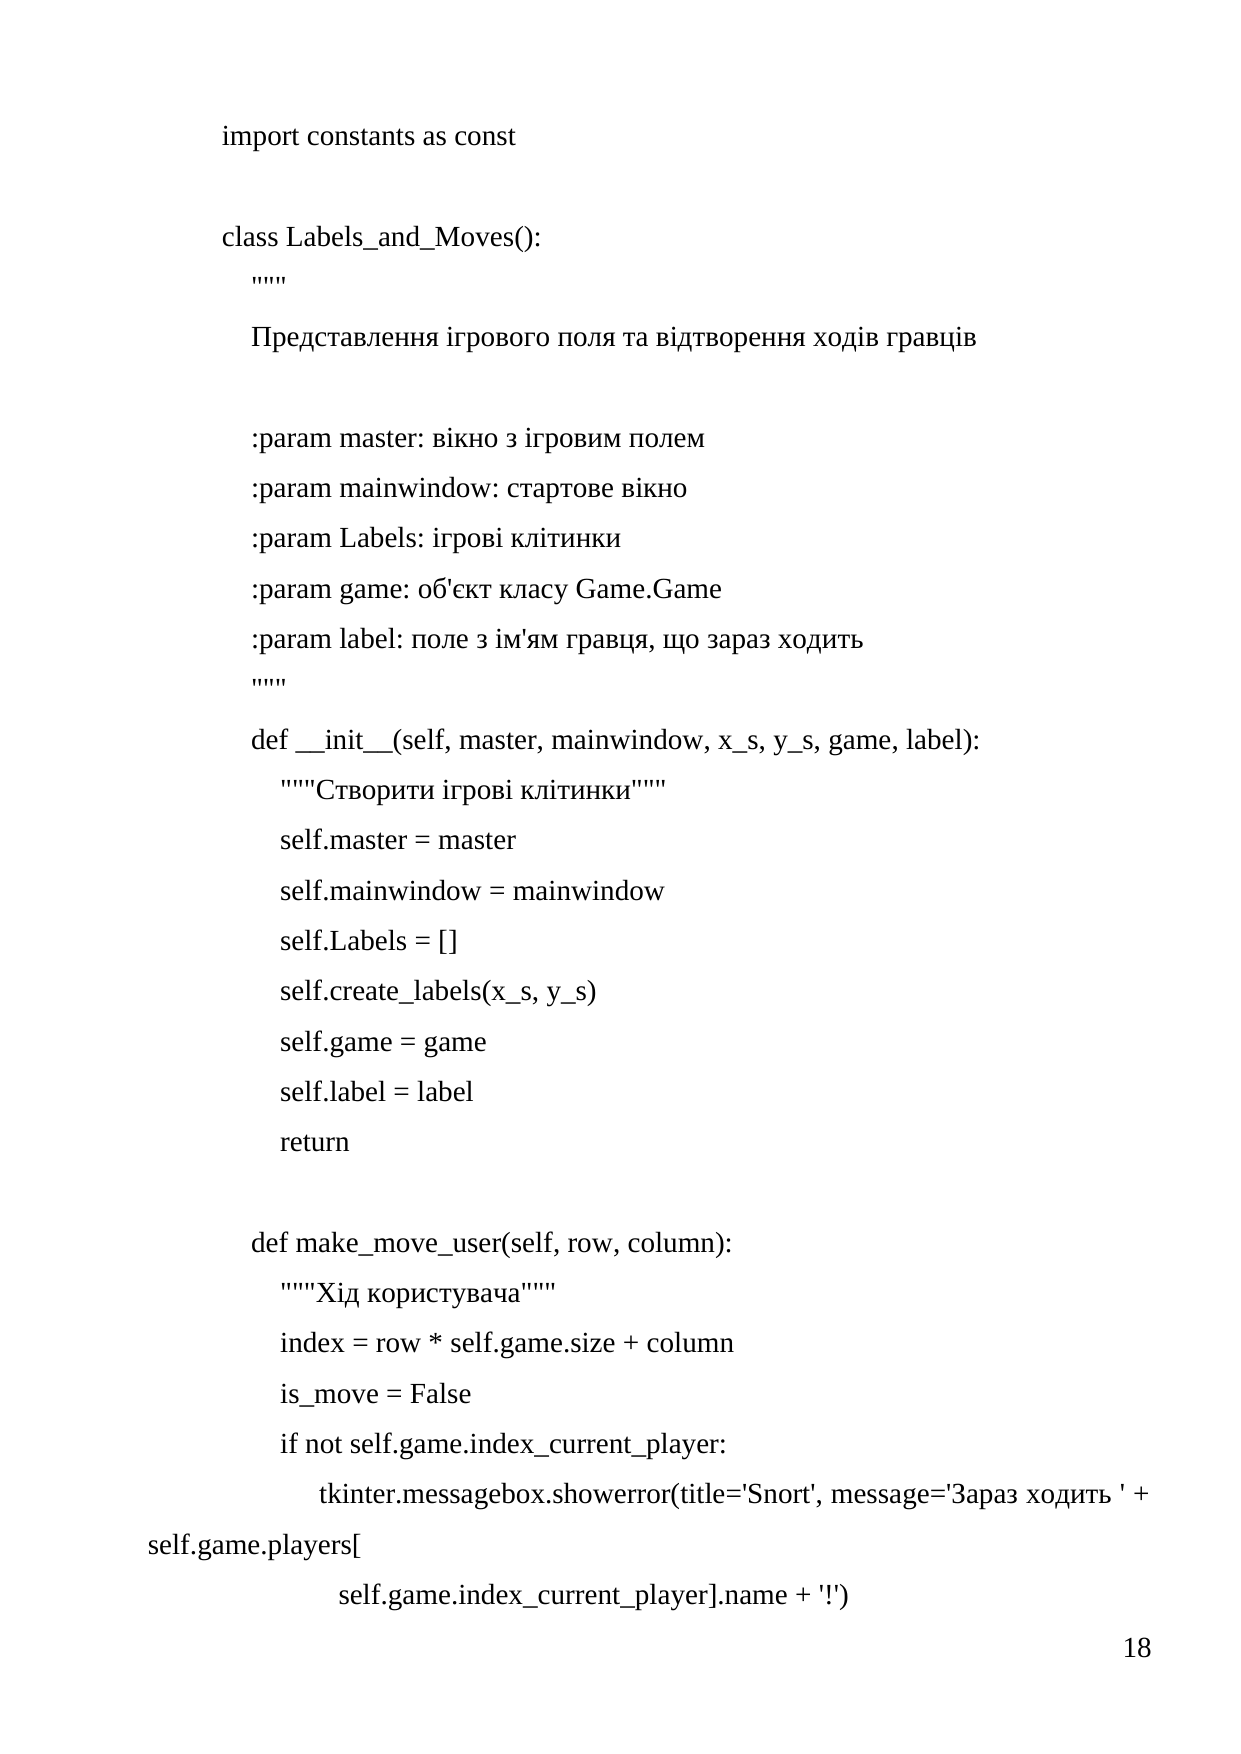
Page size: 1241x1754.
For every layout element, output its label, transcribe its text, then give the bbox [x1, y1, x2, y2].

text Представлення ігрового поля та відтворення ходів гравців [148, 319, 1152, 353]
text :param mainwindow: стартове вікно [148, 470, 1152, 504]
text tkinter.messagebox.showerror(title='Snort', message='Зараз ходить ' + self.game.players[ [148, 1477, 1152, 1560]
text """ [148, 269, 1152, 303]
text self.create_labels(x_s, y_s) [148, 973, 1152, 1007]
text """Створити ігрові клітинки""" [148, 772, 1152, 806]
text self.Labels = [] [148, 923, 1152, 957]
text return [148, 1124, 1152, 1158]
text self.game = game [148, 1024, 1152, 1057]
text :param label: поле з ім'ям гравця, що зараз ходить [148, 621, 1152, 655]
text is_move = False [148, 1376, 1152, 1409]
text :param master: вікно з ігровим полем [148, 420, 1152, 453]
text :param Labels: ігрові клітинки [148, 521, 1152, 554]
text self.label = label [148, 1074, 1152, 1108]
text def __init__(self, master, mainwindow, x_s, y_s, game, label): [148, 722, 1152, 755]
text class Labels_and_Moves(): [148, 219, 1152, 252]
text def make_move_user(self, row, column): [148, 1225, 1152, 1258]
text self.master = master [148, 822, 1152, 856]
text """ [148, 672, 1152, 705]
text :param game: об'єкт класу Game.Game [148, 571, 1152, 604]
text import constants as const [148, 118, 1152, 152]
text self.mainwindow = mainwindow [148, 873, 1152, 906]
text self.game.index_current_player].name + '!') [148, 1577, 1152, 1611]
text if not self.game.index_current_player: [148, 1426, 1152, 1460]
text index = row * self.game.size + column [148, 1326, 1152, 1359]
text """Хід користувача""" [148, 1275, 1152, 1309]
